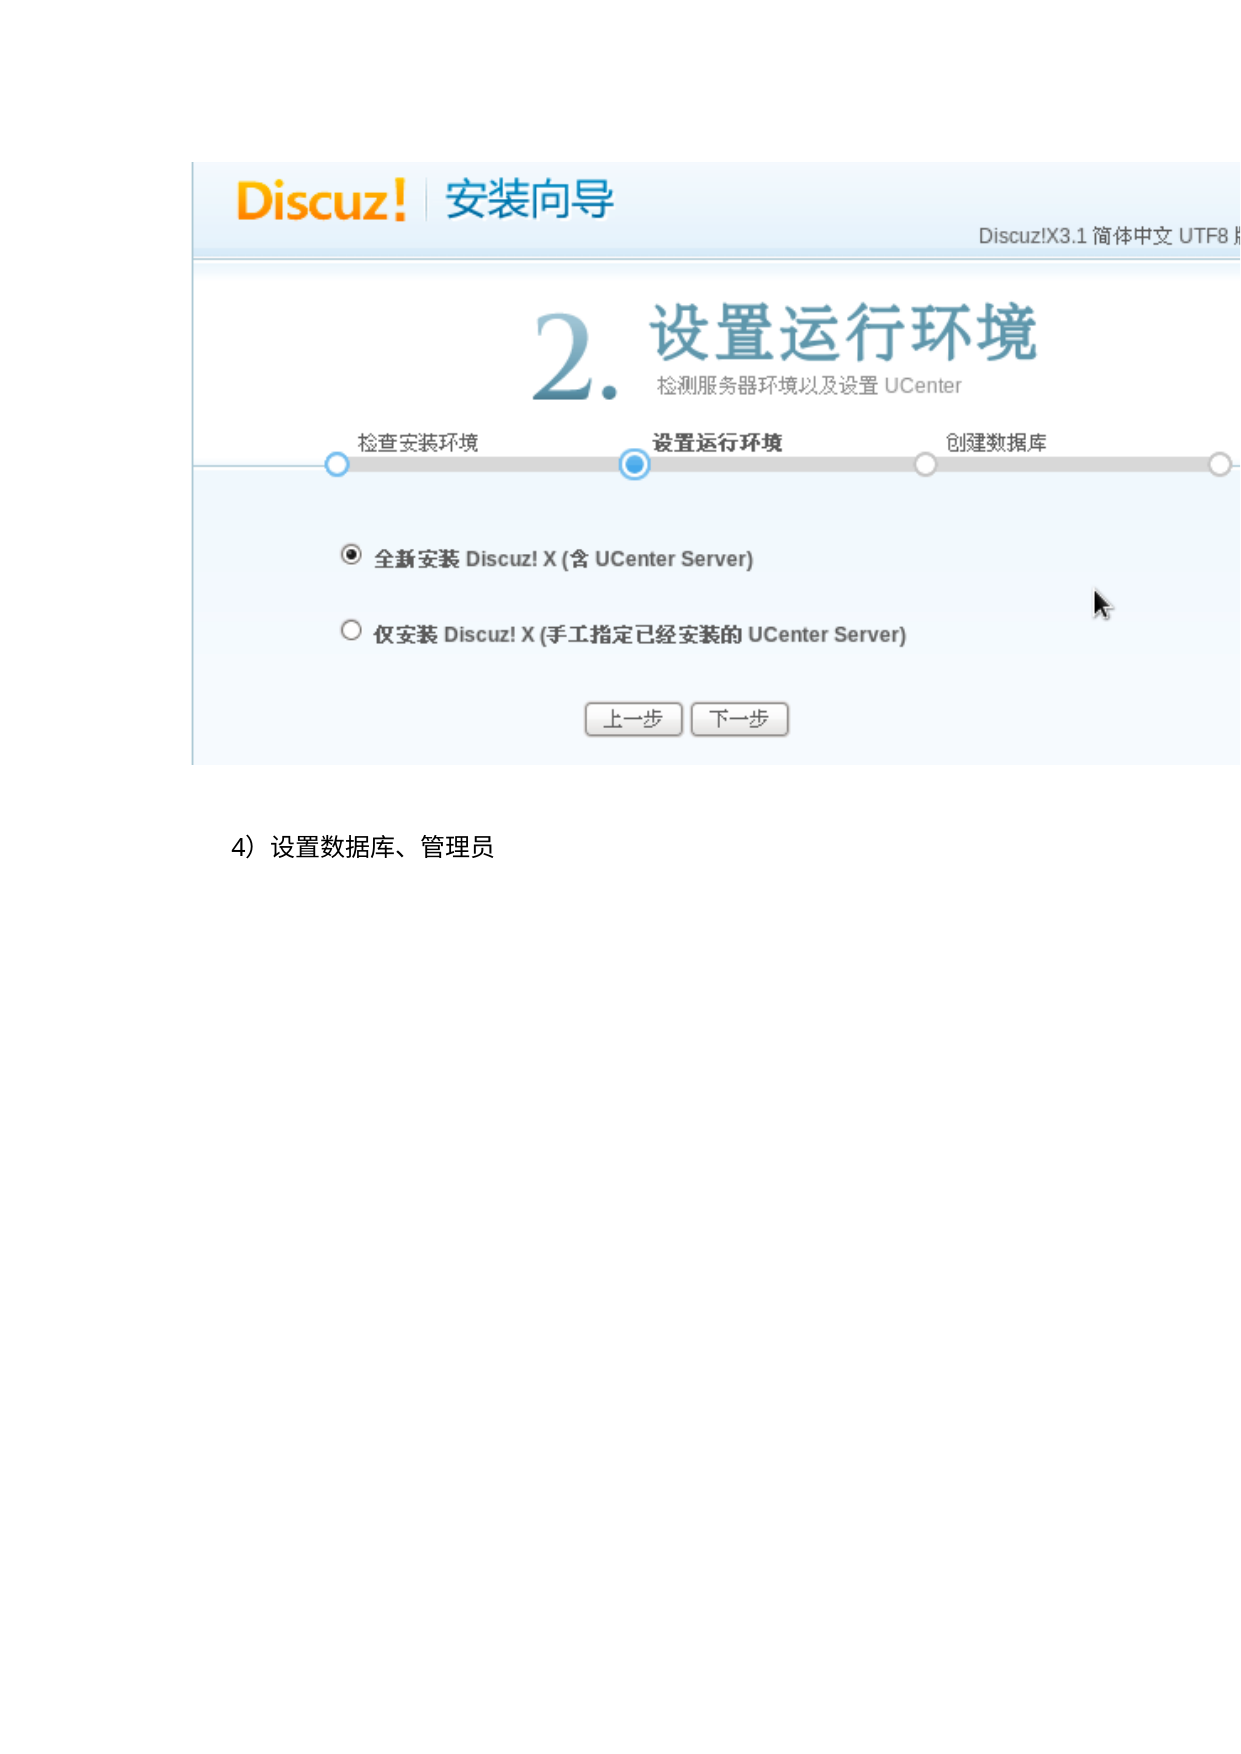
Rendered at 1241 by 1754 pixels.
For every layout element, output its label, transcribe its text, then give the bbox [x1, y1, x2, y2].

text 4）设置数据库、管理员 [187, 813, 1053, 878]
picture [187, 162, 1241, 765]
